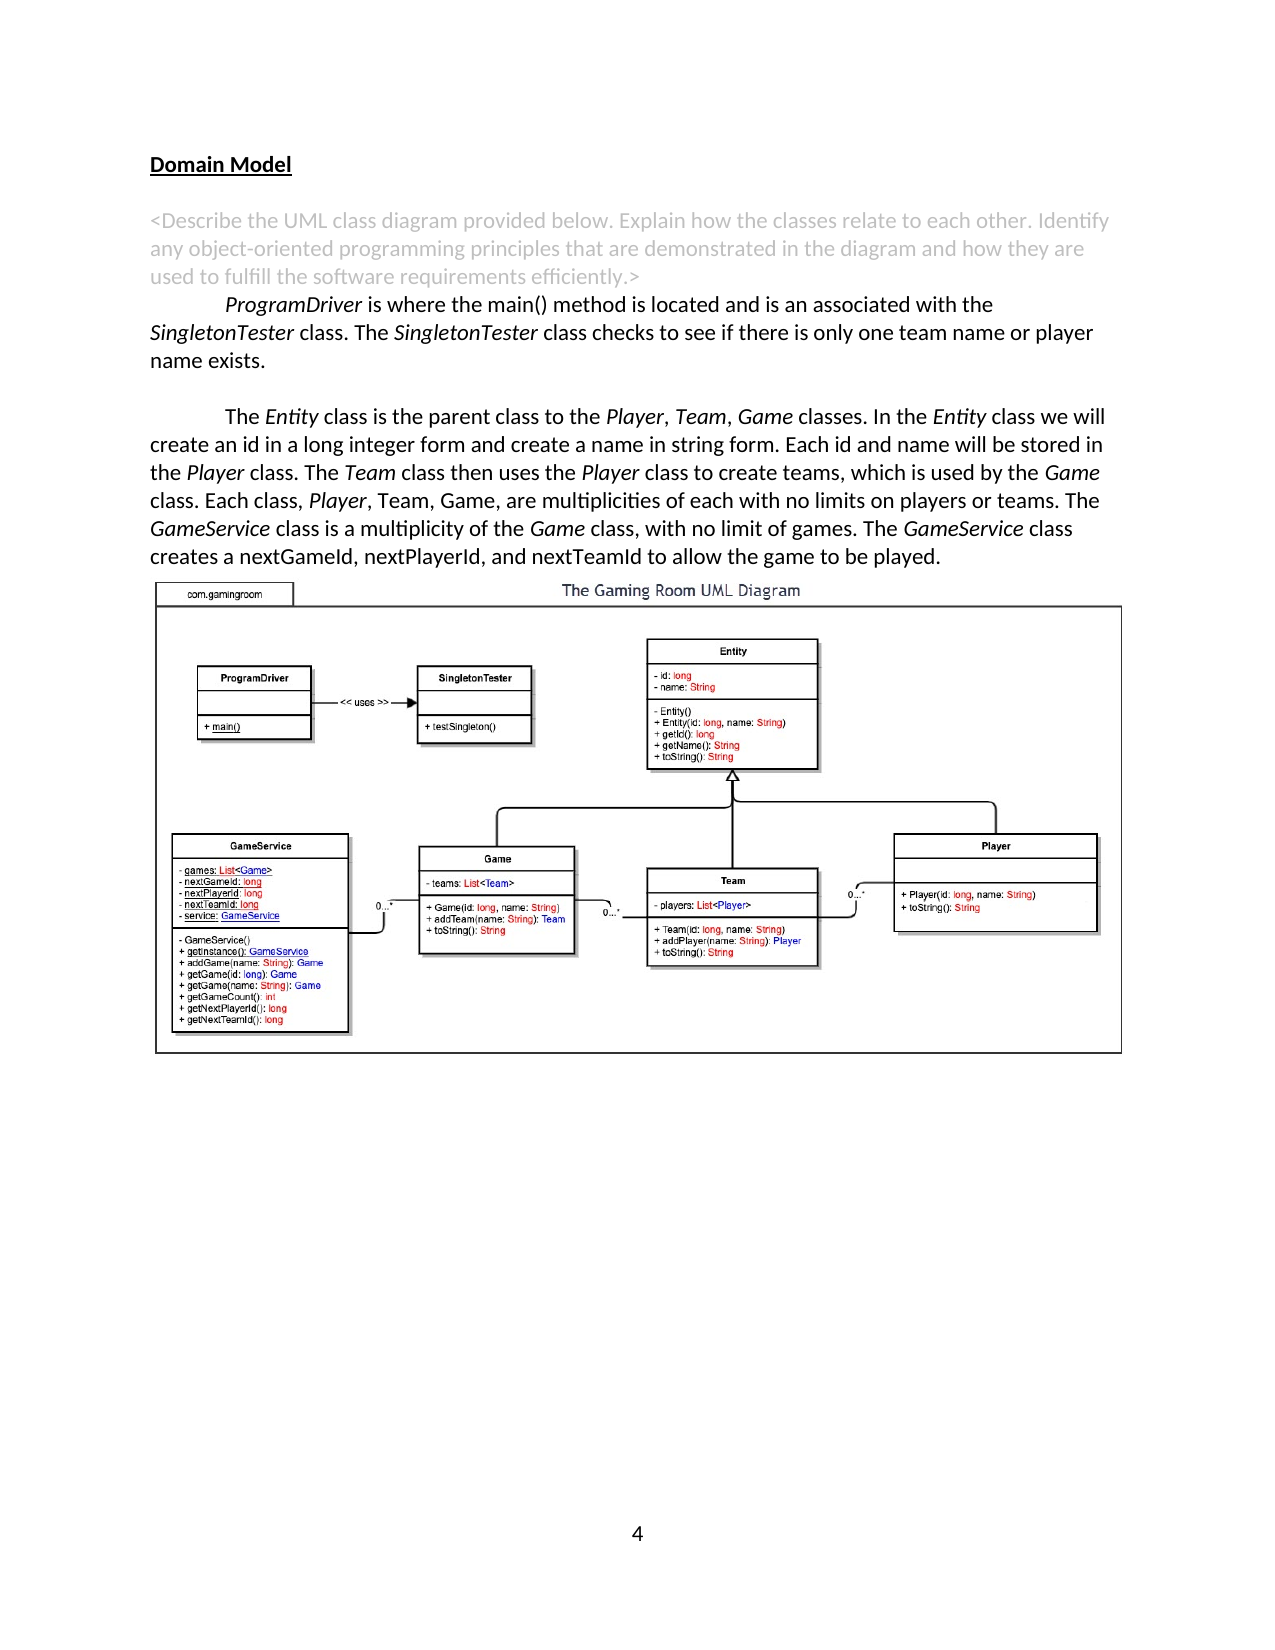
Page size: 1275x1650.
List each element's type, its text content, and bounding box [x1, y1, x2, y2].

text <Describe the UML class diagram provided below. Explain how the classes relate to each other. Identify any object-oriented programming principles that are demonstrated in the diagram and how they are used to fulfill the software requirements efficiently.> [150, 206, 1125, 290]
subtitle Domain Model [150, 150, 1125, 178]
text The Entity class is the parent class to the Player, Team, Game classes. In the Entity class we will create an id in a long integer form and create a name in string form. Each id and name will be stored in the Player class. The Team class then uses the Player class to create teams, which is used by the Game class. Each class, Player, Team, Game, are multiplicities of each with no limits on players or teams. The GameService class is a multiplicity of the Game class, with no limit of games. The GameService class creates a nextGameId, nextPlayerId, and nextTeamId to allow the game to be played. [150, 402, 1125, 570]
text ProgramDriver is where the main() method is located and is an associated with the SingletonTester class. The SingletonTester class checks to see if there is only one team name or player name exists. [150, 290, 1125, 374]
picture [150, 570, 1125, 1060]
